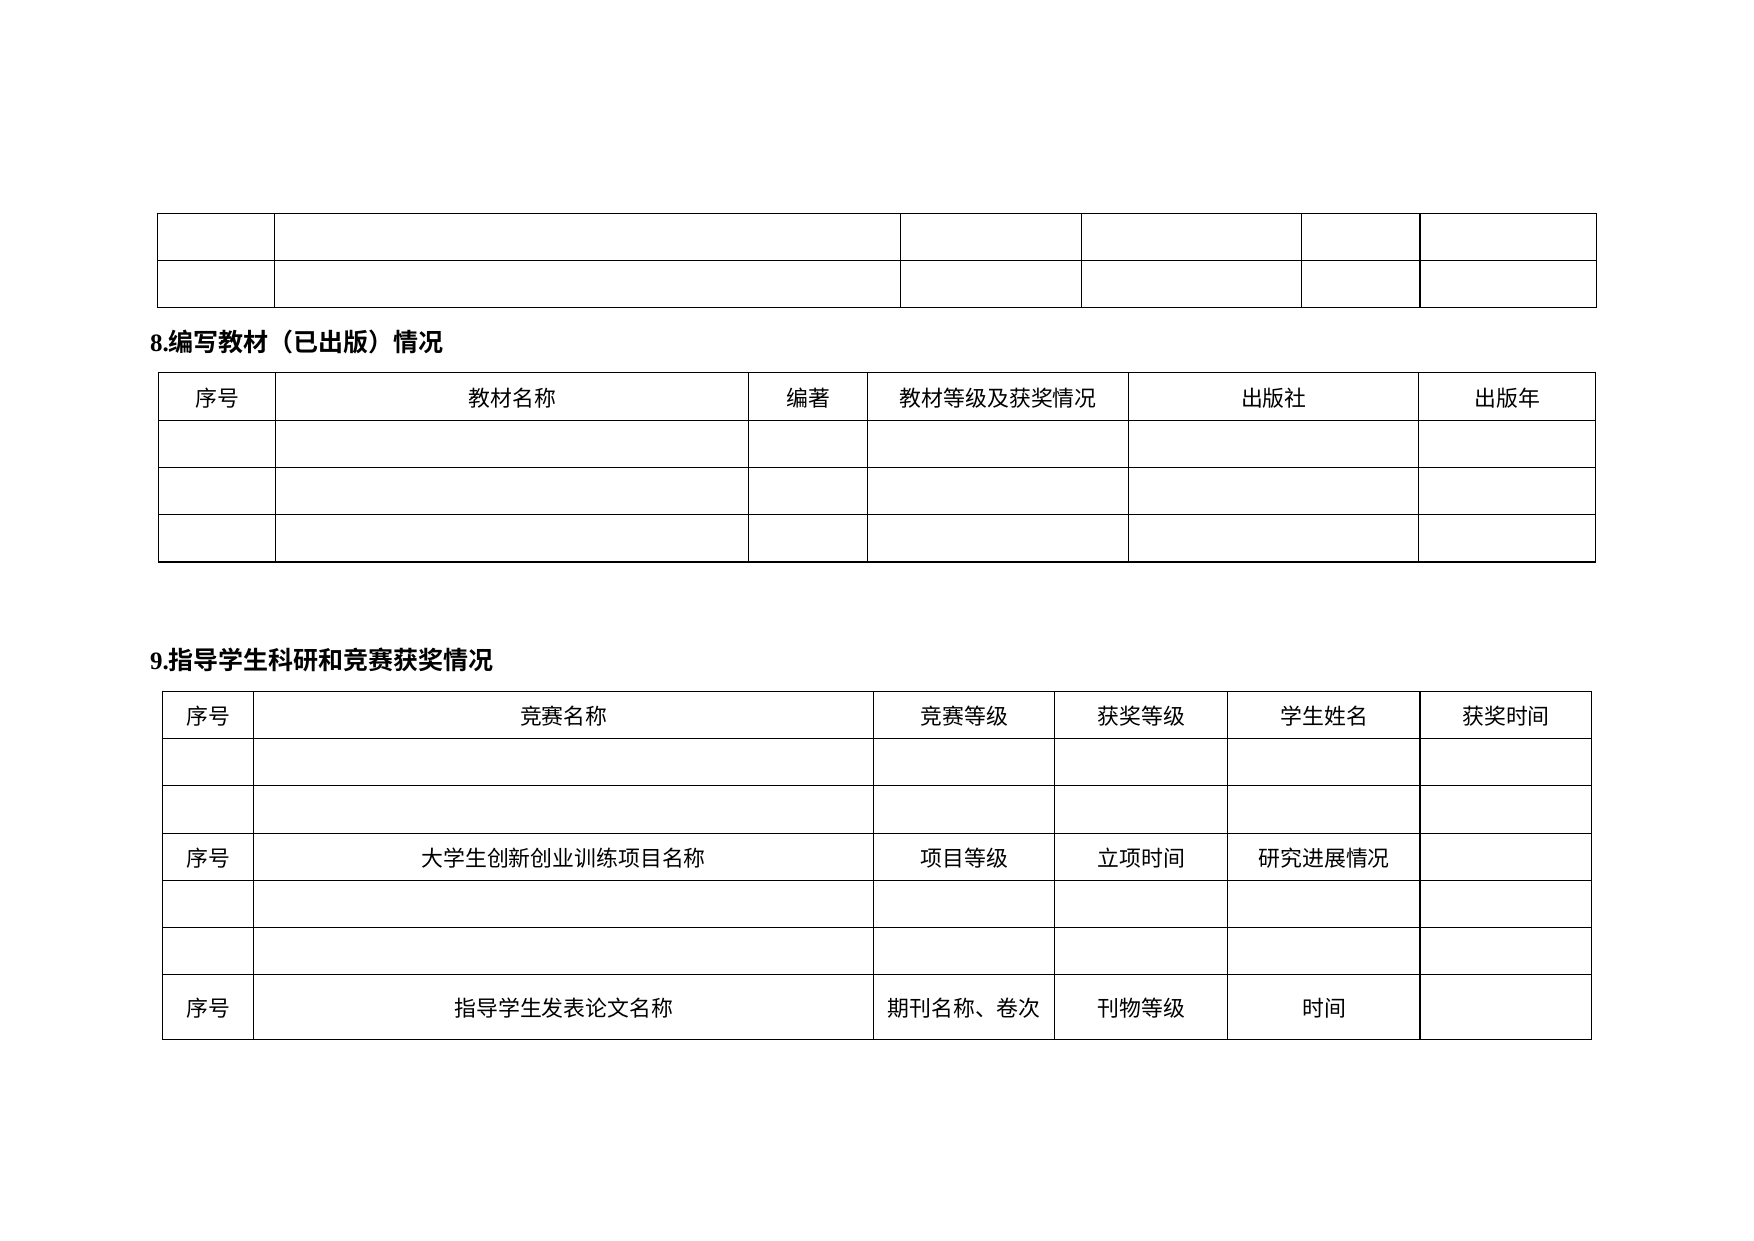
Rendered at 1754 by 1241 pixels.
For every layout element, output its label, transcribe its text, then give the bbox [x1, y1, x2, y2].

table_cell [874, 786, 1054, 832]
table_cell 序号 [163, 834, 253, 880]
table_cell [1055, 786, 1227, 832]
table_cell [749, 468, 867, 514]
table_header 获奖等级 [1055, 692, 1227, 738]
table_cell 立项时间 [1055, 834, 1227, 880]
table_cell [159, 421, 275, 467]
table_cell [1421, 928, 1591, 974]
table_cell [749, 421, 867, 467]
text 9.指导学生科研和竞赛获奖情况 [150, 626, 1604, 691]
table_cell [1129, 515, 1418, 561]
table_cell 项目等级 [874, 834, 1054, 880]
table_cell [254, 928, 873, 974]
table_cell [159, 468, 275, 514]
table_cell [1129, 421, 1418, 467]
table_cell [276, 468, 748, 514]
text 8.编写教材（已出版）情况 [150, 308, 1604, 372]
table_cell [275, 214, 900, 260]
table_cell [1082, 214, 1301, 260]
table_cell [276, 421, 748, 467]
table_header 序号 [159, 373, 275, 419]
table_header 竞赛名称 [254, 692, 873, 738]
table_cell 期刊名称、卷次 [874, 975, 1054, 1039]
table_cell [163, 739, 253, 785]
table_header 学生姓名 [1228, 692, 1419, 738]
table_cell [1082, 261, 1301, 307]
table_cell [158, 214, 274, 260]
table_cell [901, 214, 1081, 260]
table_header 获奖时间 [1421, 692, 1591, 738]
table_cell [1302, 214, 1419, 260]
table_header 竞赛等级 [874, 692, 1054, 738]
table_header 序号 [163, 692, 253, 738]
table_cell [1055, 881, 1227, 927]
table_cell [1228, 928, 1419, 974]
table_cell 研究进展情况 [1228, 834, 1419, 880]
table_cell [254, 881, 873, 927]
table_cell [163, 786, 253, 832]
table_cell [901, 261, 1081, 307]
table_cell [1421, 881, 1591, 927]
table_cell [1419, 468, 1595, 514]
table_header 教材等级及获奖情况 [868, 373, 1128, 419]
table_cell [1419, 515, 1595, 561]
table_cell [1421, 214, 1596, 260]
table_cell [1055, 928, 1227, 974]
table_cell 指导学生发表论文名称 [254, 975, 873, 1039]
table_header 编著 [749, 373, 867, 419]
table_cell [254, 739, 873, 785]
table_cell [1055, 739, 1227, 785]
table_cell [874, 739, 1054, 785]
table_header 出版社 [1129, 373, 1418, 419]
table_cell 刊物等级 [1055, 975, 1227, 1039]
table_cell 序号 [163, 975, 253, 1039]
table_cell [1419, 421, 1595, 467]
table_cell [163, 881, 253, 927]
table_cell [1228, 786, 1419, 832]
table_cell [1228, 739, 1419, 785]
table_cell [158, 261, 274, 307]
table_cell 时间 [1228, 975, 1419, 1039]
table_cell [254, 786, 873, 832]
table_cell [1129, 468, 1418, 514]
table_cell [868, 468, 1128, 514]
table_cell 大学生创新创业训练项目名称 [254, 834, 873, 880]
table_cell [159, 515, 275, 561]
table_cell [868, 421, 1128, 467]
table_header 教材名称 [276, 373, 748, 419]
table_cell [749, 515, 867, 561]
table_cell [275, 261, 900, 307]
table_cell [868, 515, 1128, 561]
table_cell [1421, 786, 1591, 832]
table_header 出版年 [1419, 373, 1595, 419]
table_cell [1421, 834, 1591, 880]
table_cell [1302, 261, 1419, 307]
table_cell [1421, 261, 1596, 307]
table_cell [874, 928, 1054, 974]
table_cell [1421, 975, 1591, 1039]
table_cell [163, 928, 253, 974]
table_cell [874, 881, 1054, 927]
table_cell [1228, 881, 1419, 927]
table_cell [1421, 739, 1591, 785]
table_cell [276, 515, 748, 561]
